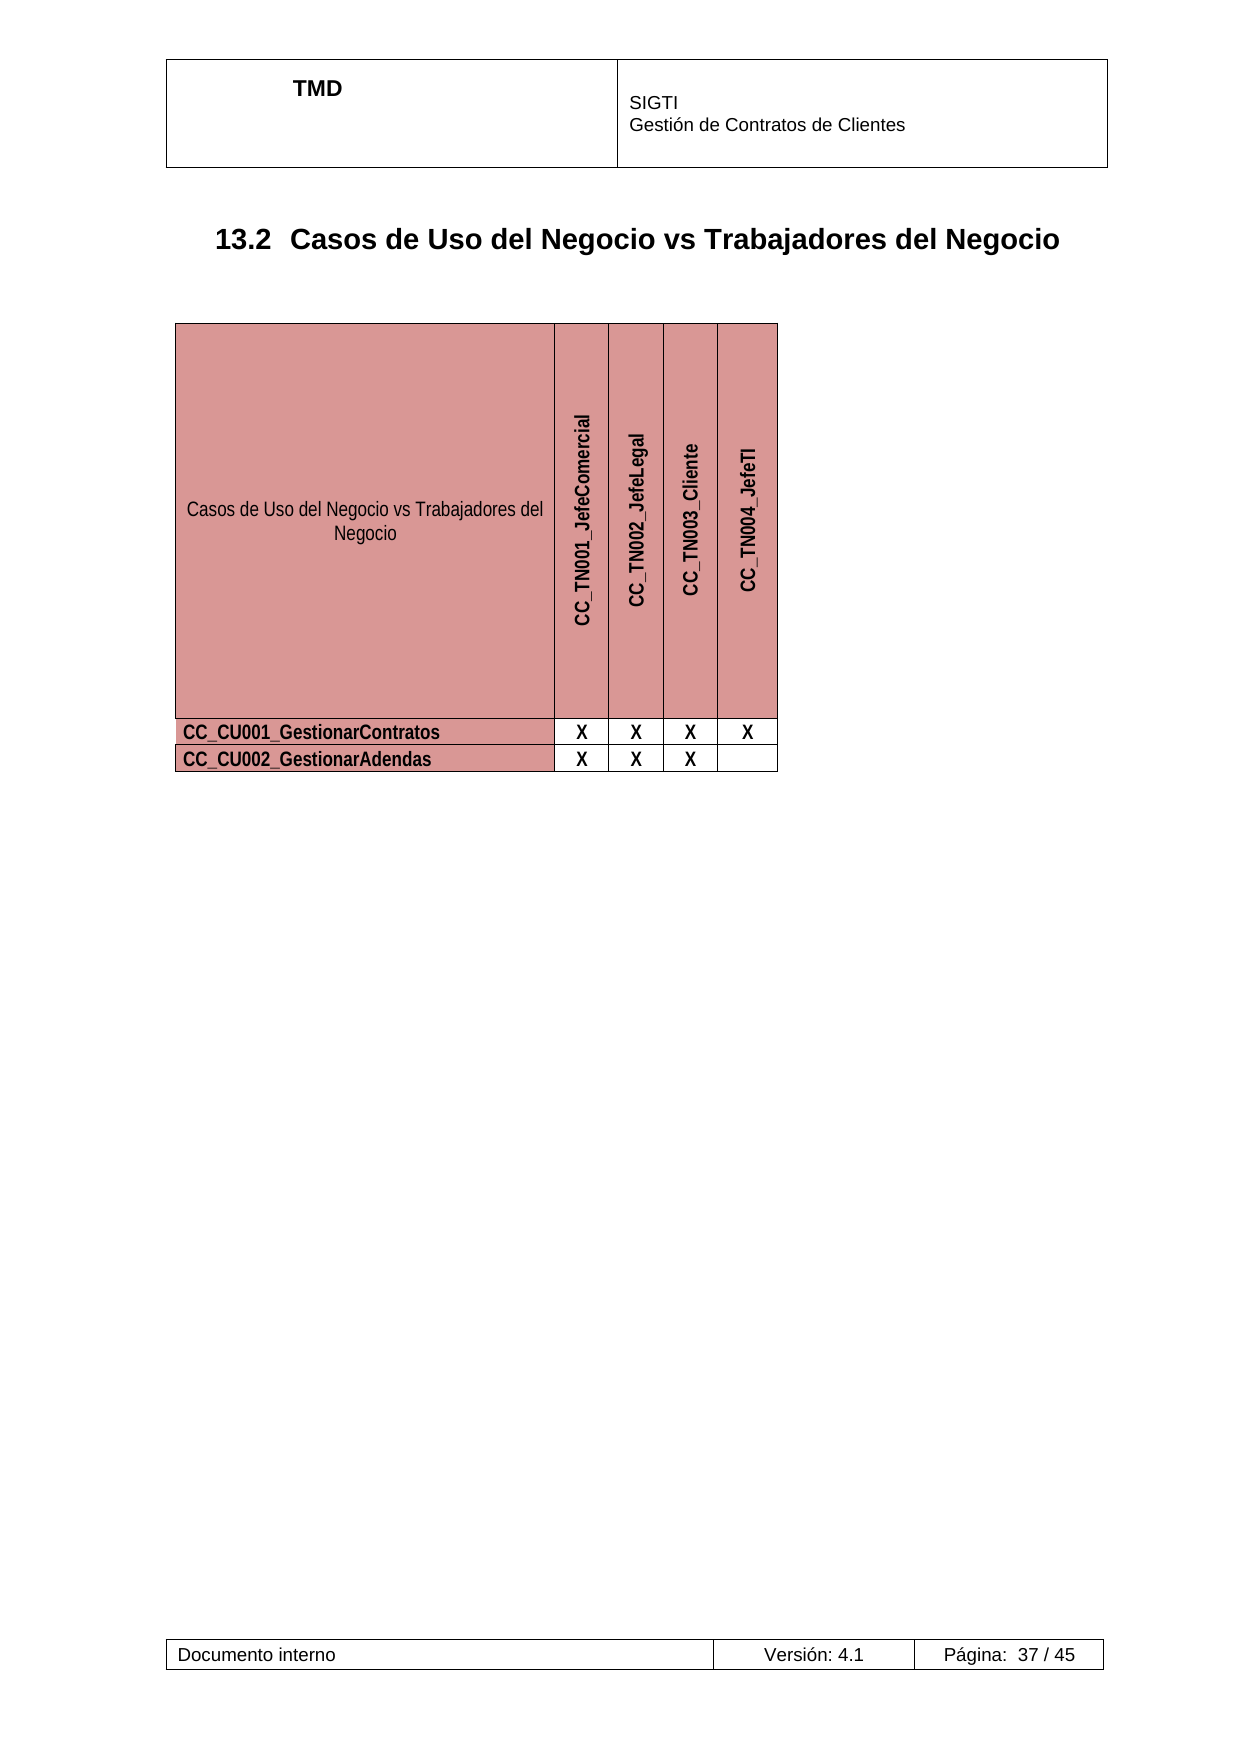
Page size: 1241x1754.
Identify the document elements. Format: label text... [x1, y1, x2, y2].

table_cell CC_CU002_GestionarAdendas [176, 745, 554, 771]
table_header CC_TN003_Cliente [664, 324, 717, 718]
table_cell X [664, 719, 717, 744]
table_cell [718, 745, 777, 771]
table_cell CC_CU001_GestionarContratos [176, 719, 554, 744]
table_cell X [664, 745, 717, 771]
table_cell X [718, 719, 777, 744]
table_cell X [609, 745, 663, 771]
subtitle Casos de Uso del Negocio vs Trabajadores del Negocio [215, 222, 1092, 306]
table_cell X [609, 719, 663, 744]
table_header Casos de Uso del Negocio vs Trabajadores del Negocio [176, 324, 554, 718]
table_header CC_TN002_JefeLegal [609, 324, 663, 718]
table_header CC_TN001_JefeComercial [555, 324, 608, 718]
table_cell X [555, 745, 608, 771]
table_cell X [555, 719, 608, 744]
table_header CC_TN004_JefeTI [718, 324, 777, 718]
